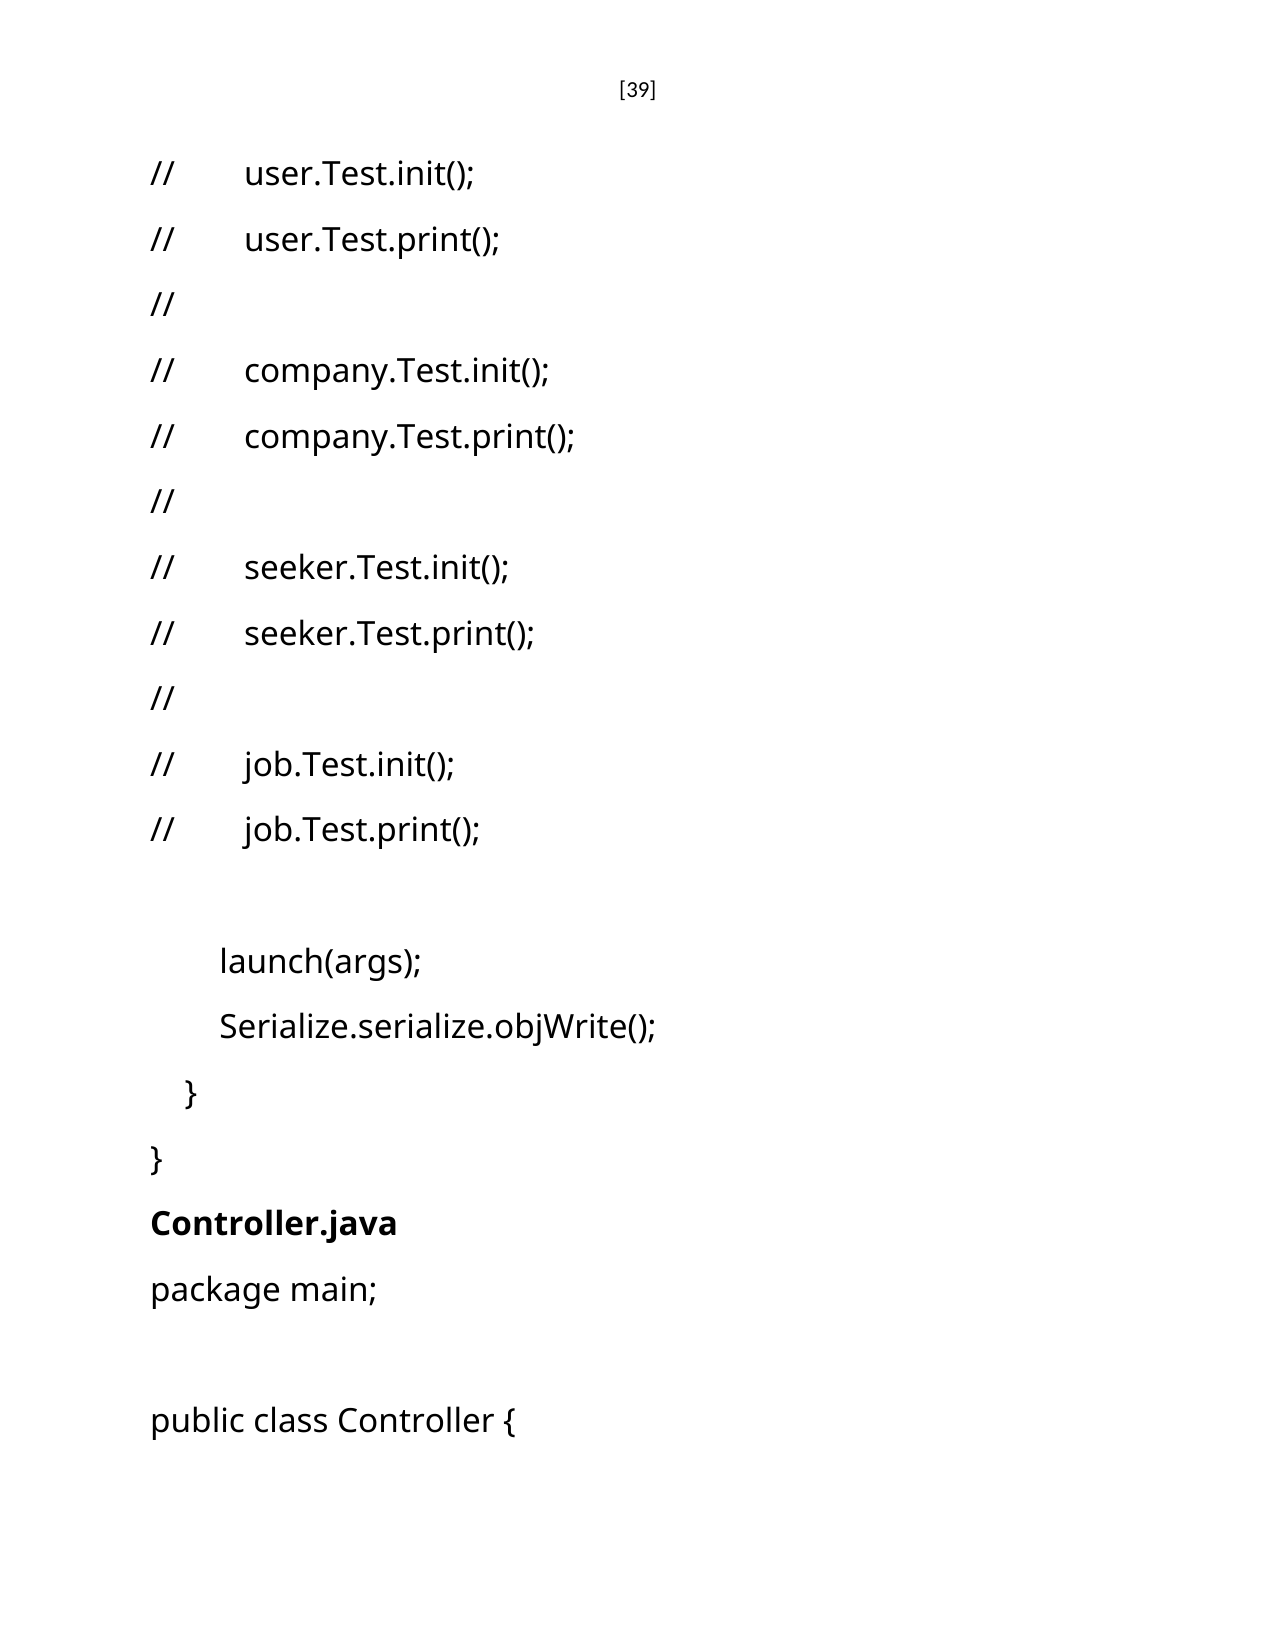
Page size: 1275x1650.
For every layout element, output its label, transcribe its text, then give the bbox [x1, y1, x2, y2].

text // user.Test.print(); [150, 216, 1125, 261]
text Serialize.serialize.objWrite(); [150, 1003, 1125, 1048]
text public class Controller { [150, 1397, 1125, 1442]
text // job.Test.init(); [150, 741, 1125, 786]
text // user.Test.init(); [150, 150, 1125, 195]
text package main; [150, 1266, 1125, 1311]
text // [150, 675, 1125, 720]
text } [150, 1134, 1125, 1180]
text // seeker.Test.init(); [150, 544, 1125, 589]
text launch(args); [150, 937, 1125, 983]
text // seeker.Test.print(); [150, 609, 1125, 655]
text Controller.java [150, 1200, 1125, 1245]
text // [150, 281, 1125, 327]
text // company.Test.print(); [150, 412, 1125, 458]
text // [150, 478, 1125, 523]
text // company.Test.init(); [150, 347, 1125, 392]
text } [150, 1069, 1125, 1114]
text // job.Test.print(); [150, 806, 1125, 852]
